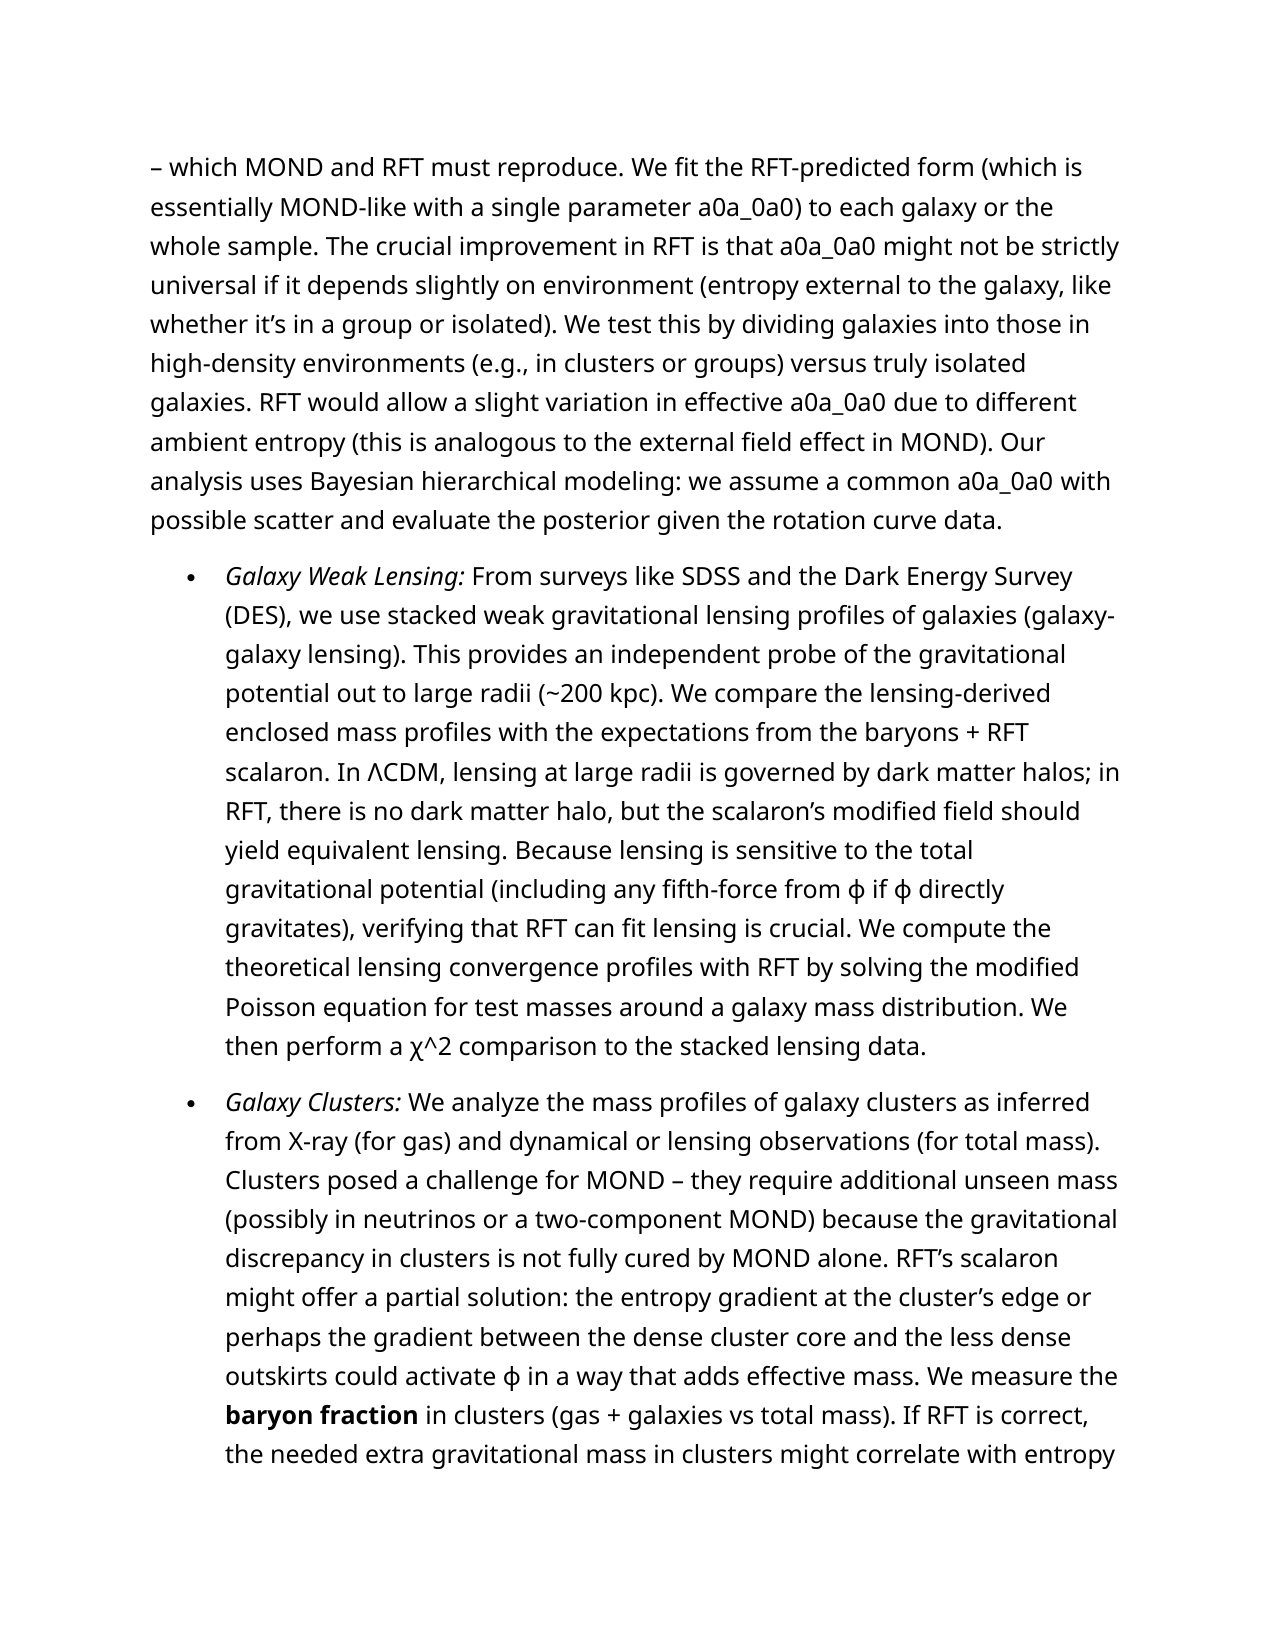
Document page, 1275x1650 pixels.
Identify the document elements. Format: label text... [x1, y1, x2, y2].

text – which MOND and RFT must reproduce. We fit the RFT-predicted form (which is essentially MOND-like with a single parameter a0a_0a0​) to each galaxy or the whole sample. The crucial improvement in RFT is that a0a_0a0​ might not be strictly universal if it depends slightly on environment (entropy external to the galaxy, like whether it’s in a group or isolated). We test this by dividing galaxies into those in high-density environments (e.g., in clusters or groups) versus truly isolated galaxies. RFT would allow a slight variation in effective a0a_0a0​ due to different ambient entropy (this is analogous to the external field effect in MOND). Our analysis uses Bayesian hierarchical modeling: we assume a common a0a_0a0​ with possible scatter and evaluate the posterior given the rotation curve data. [150, 150, 1125, 537]
list Galaxy Weak Lensing: From surveys like SDSS and the Dark Energy Survey (DES), we use stacked weak gravitational lensing profiles of galaxies (galaxy-galaxy lensing). This provides an independent probe of the gravitational potential out to large radii (~200 kpc). We compare the lensing-derived enclosed mass profiles with the expectations from the baryons + RFT scalaron. In ΛCDM, lensing at large radii is governed by dark matter halos; in RFT, there is no dark matter halo, but the scalaron’s modified field should yield equivalent lensing. Because lensing is sensitive to the total gravitational potential (including any fifth-force from ϕ if ϕ directly gravitates), verifying that RFT can fit lensing is crucial. We compute the theoretical lensing convergence profiles with RFT by solving the modified Poisson equation for test masses around a galaxy mass distribution. We then perform a χ^2 comparison to the stacked lensing data. [187, 558, 1125, 1062]
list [187, 1084, 1125, 1471]
